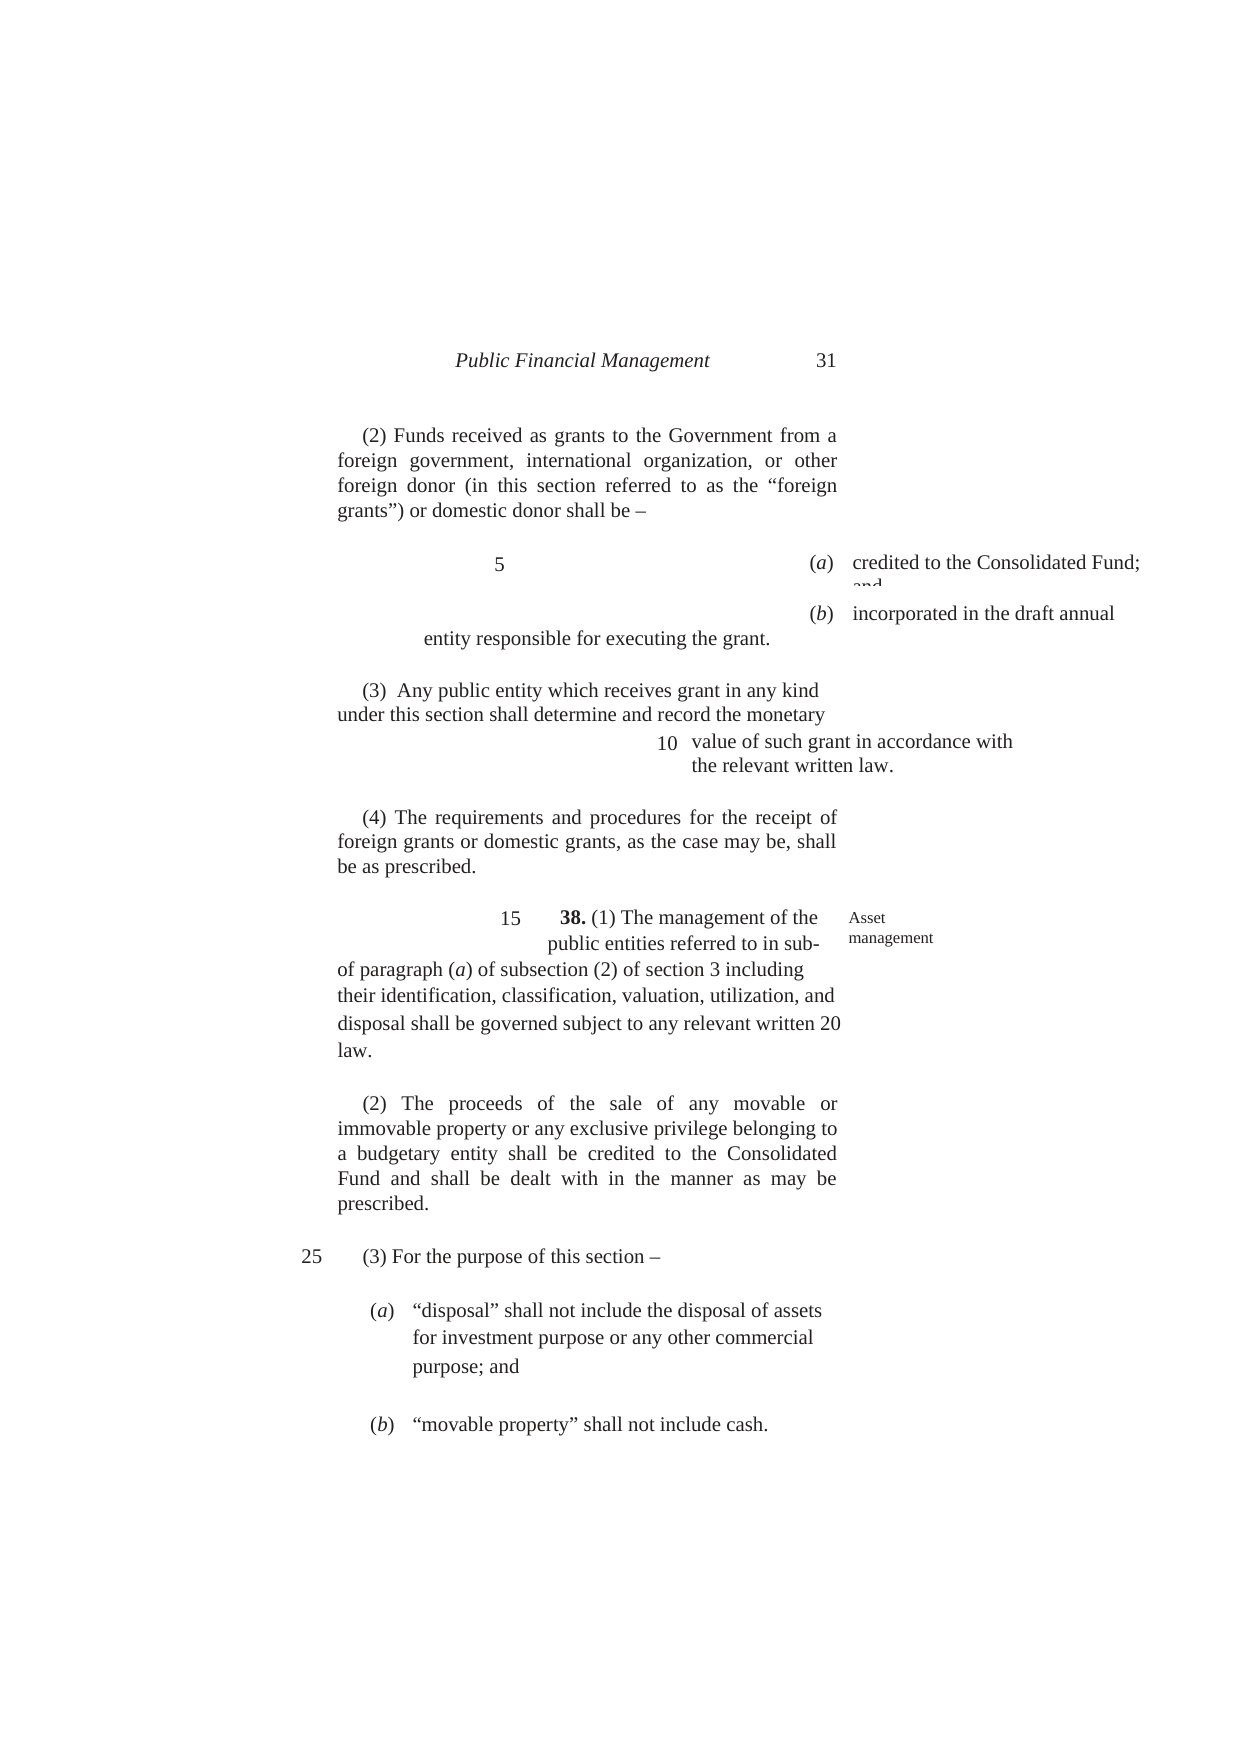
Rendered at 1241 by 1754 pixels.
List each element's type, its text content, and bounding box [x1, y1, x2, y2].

text (2) Funds received as grants to the Government from a foreign government, international organization, or other foreign donor (in this section referred to as the “foreign grants”) or domestic donor shall be – [337, 423, 838, 522]
table_header 10 [214, 728, 683, 784]
table_header Asset [840, 900, 1153, 929]
table_header 5 [216, 544, 529, 626]
table_header credited to the Consolidated Fund; and [842, 544, 1156, 586]
text (a) “disposal” shall not include the disposal of assets for investment purpose or any other commercial purpose; and [370, 1298, 850, 1379]
text (3) Any public entity which receives grant in any kind under this section shall determine and record the monetary [337, 678, 850, 726]
table_header value of such grant in accordance with the relevant written law. [684, 728, 1153, 784]
text Public Financial Management 31 [455, 348, 1090, 372]
table_cell management [840, 929, 1153, 956]
text entity responsible for executing the grant. [150, 627, 771, 650]
table_header 15 [214, 900, 527, 956]
table_cell incorporated in the draft annual budget of the public [842, 586, 1156, 626]
text (2) The proceeds of the sale of any movable or immovable property or any exclusive privilege belonging to a budgetary entity shall be credited to the Consolidated Fund and shall be dealt with in the manner as may be prescribed. [337, 1091, 838, 1215]
table_cell public entities referred to in sub-paragraphs (i), (ii) and (iii) [527, 929, 840, 956]
table_header 38. (1) The management of the non-financial assets of the [527, 900, 840, 929]
table_cell (b) [529, 586, 842, 626]
text (b) “movable property” shall not include cash. [370, 1412, 1090, 1436]
table_header (a) [529, 544, 842, 586]
text (4) The requirements and procedures for the receipt of foreign grants or domestic grants, as the case may be, shall be as prescribed. [337, 805, 838, 878]
text of paragraph (a) of subsection (2) of section 3 including their identification, classification, valuation, utilization, and disposal shall be governed subject to any relevant written 20 law. [301, 957, 850, 1063]
text 25 (3) For the purpose of this section – [301, 1244, 1090, 1268]
